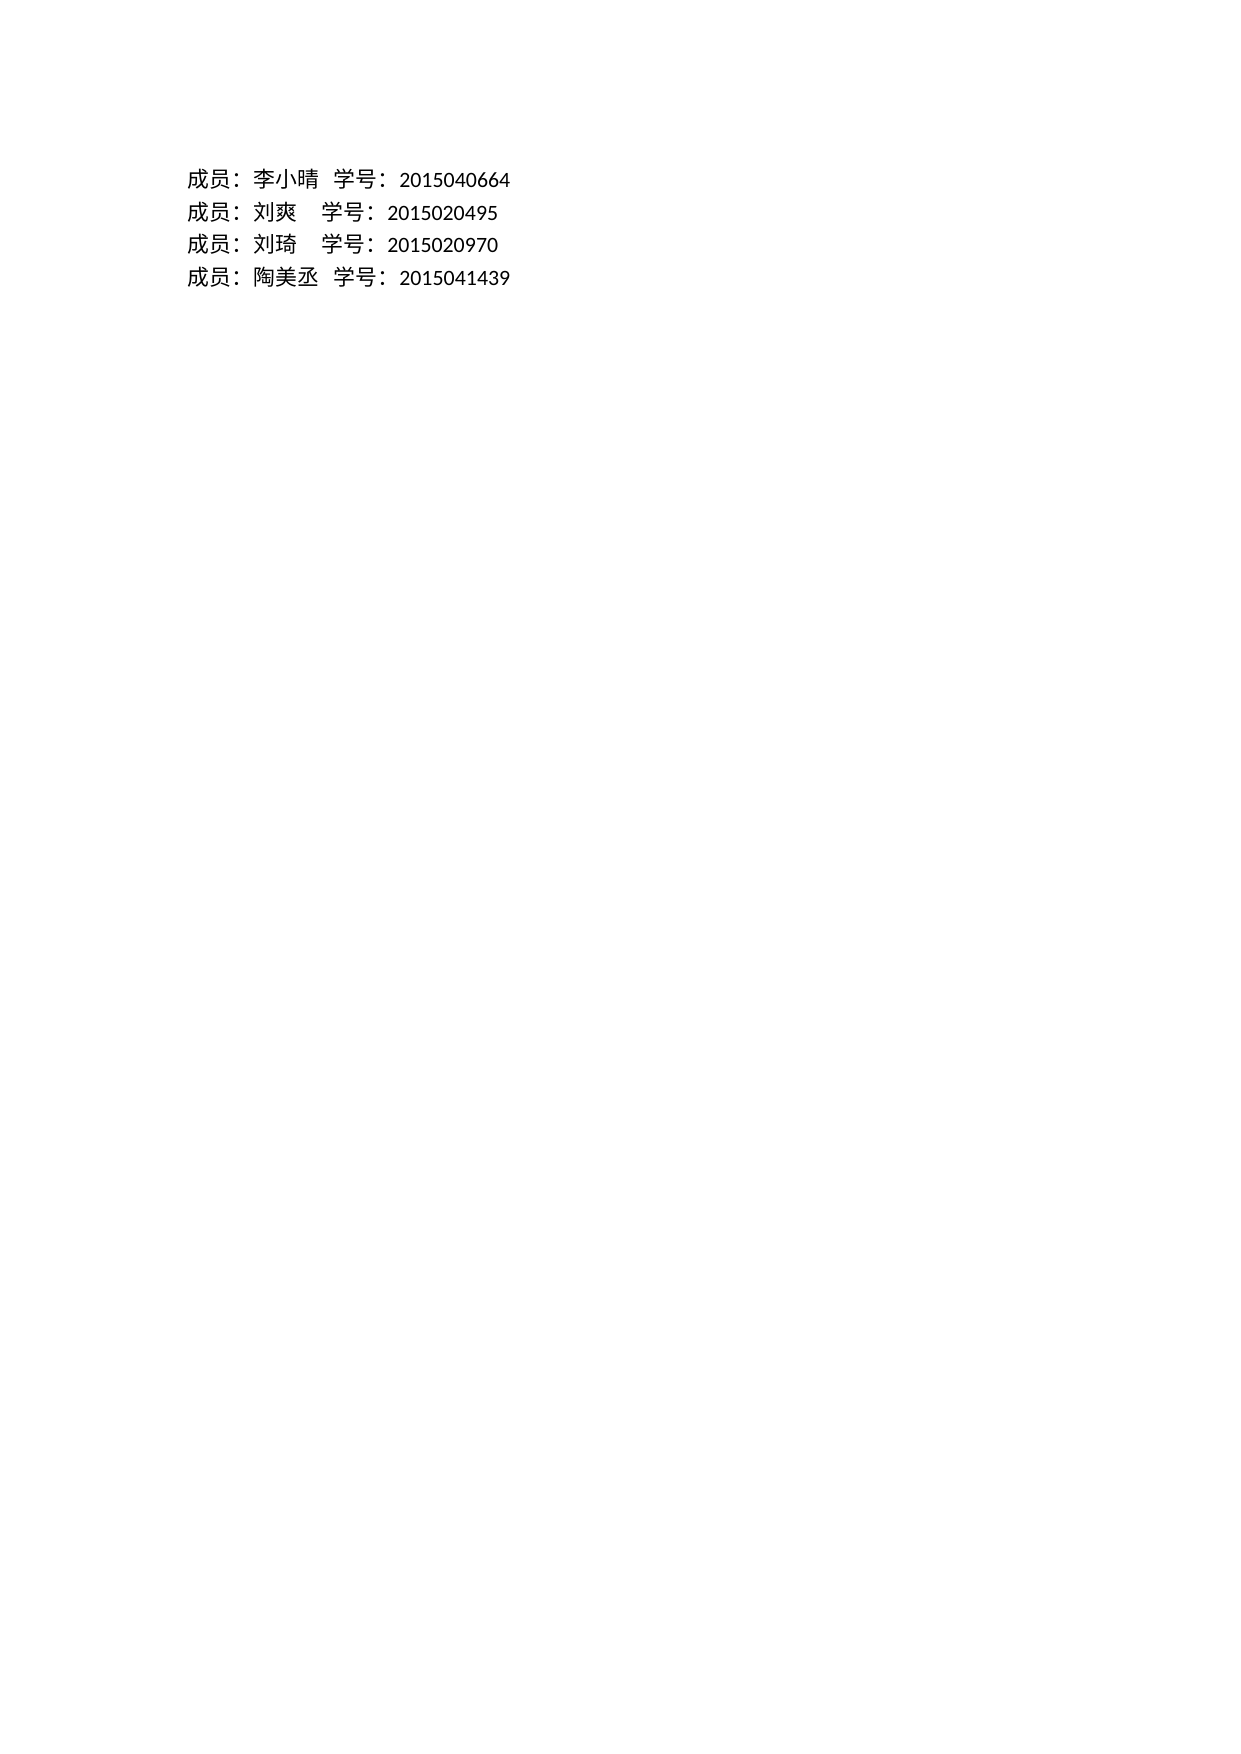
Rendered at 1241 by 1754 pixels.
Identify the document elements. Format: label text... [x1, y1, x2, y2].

text 成员：刘琦 学号：2015020970 [187, 227, 1053, 259]
text 成员：陶美丞 学号：2015041439 [187, 259, 1053, 292]
text 成员：刘爽 学号：2015020495 [187, 194, 1053, 227]
text 成员：李小晴 学号：2015040664 [187, 162, 1053, 194]
